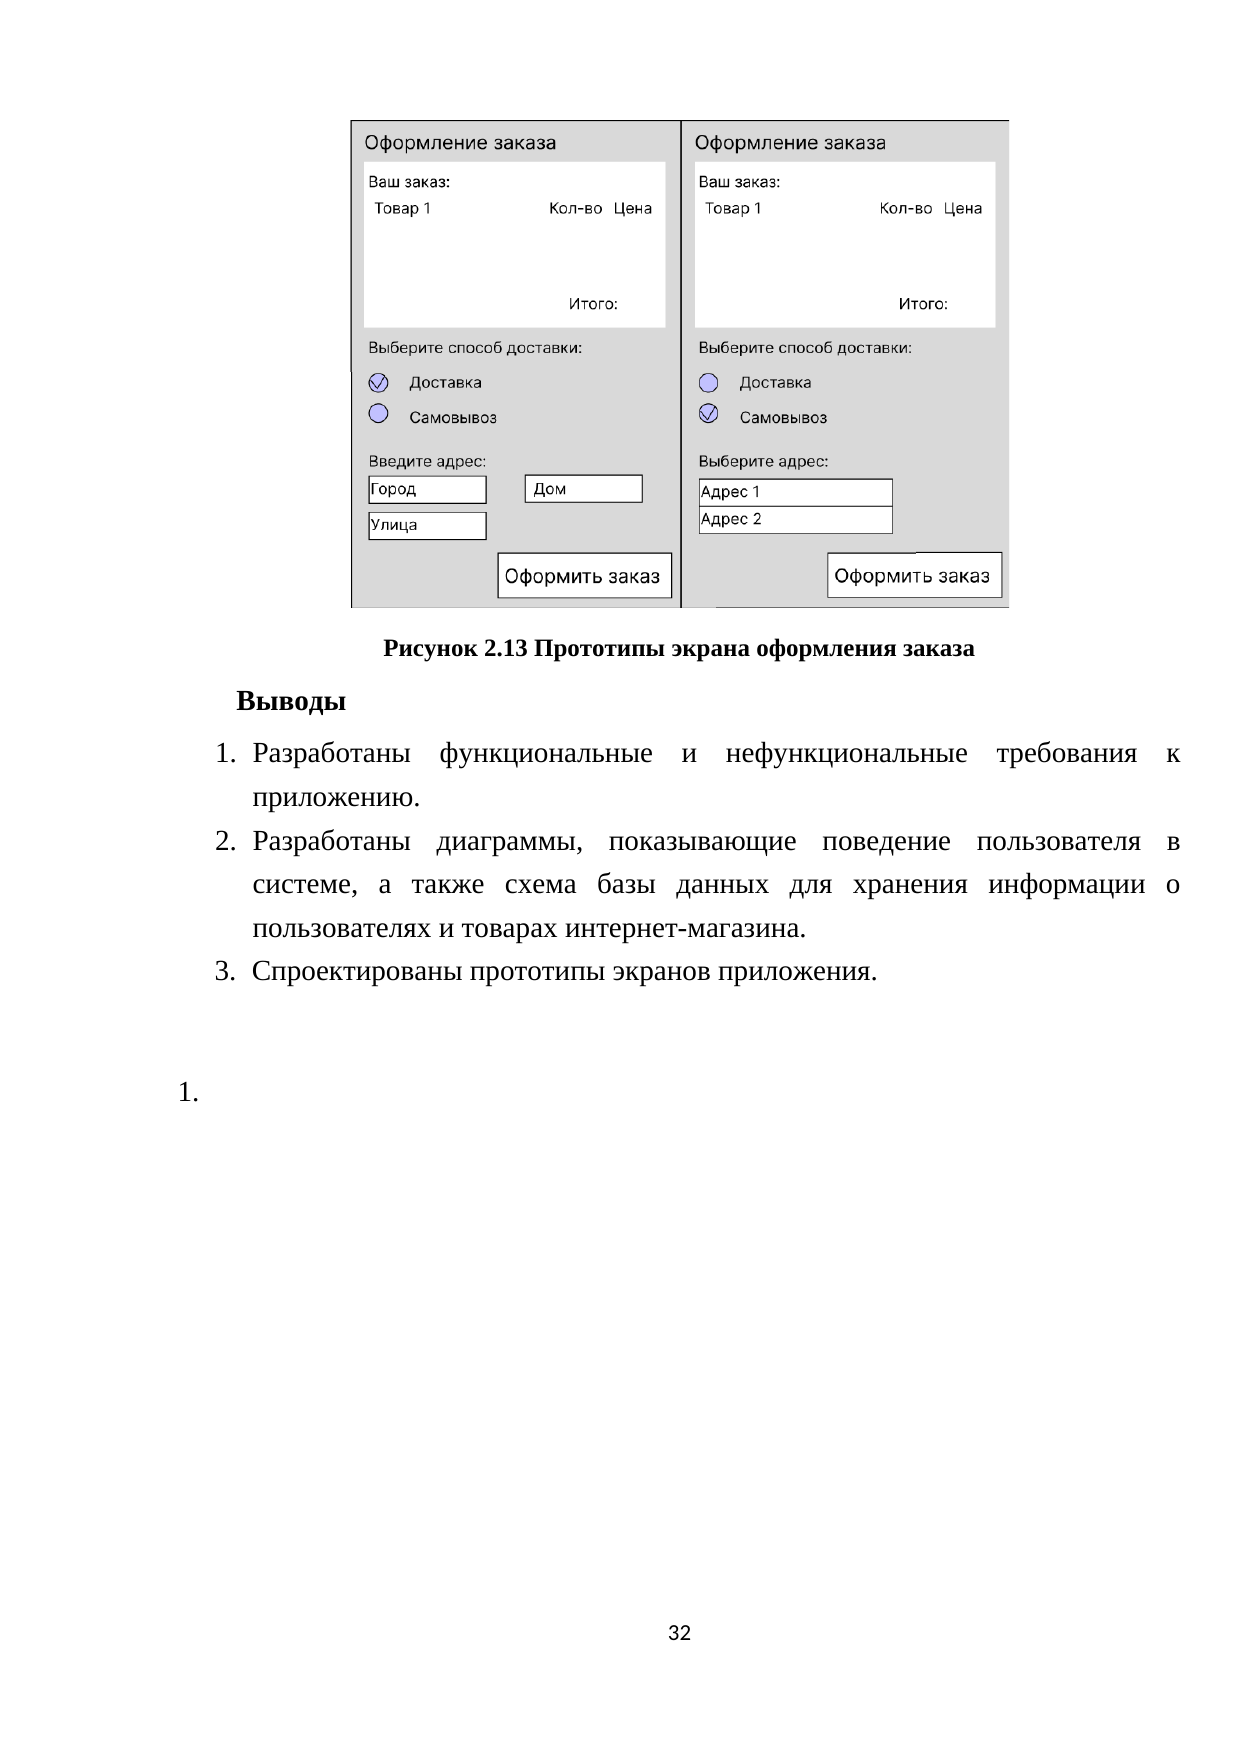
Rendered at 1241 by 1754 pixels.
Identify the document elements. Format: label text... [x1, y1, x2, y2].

text Выводы [177, 683, 1181, 716]
list Спроектированы прототипы экранов приложения. [214, 953, 1181, 987]
list Разработаны диаграммы, показывающие поведение пользователя в системе, а также схема базы данных для хранения информации о пользователях и товарах интернет-магазина. [215, 823, 1181, 943]
text Рисунок 2.13 Прототипы экрана оформления заказа [177, 633, 1181, 662]
list Разработаны функциональные и нефункциональные требования к приложению. [215, 736, 1181, 813]
picture [349, 118, 1010, 608]
